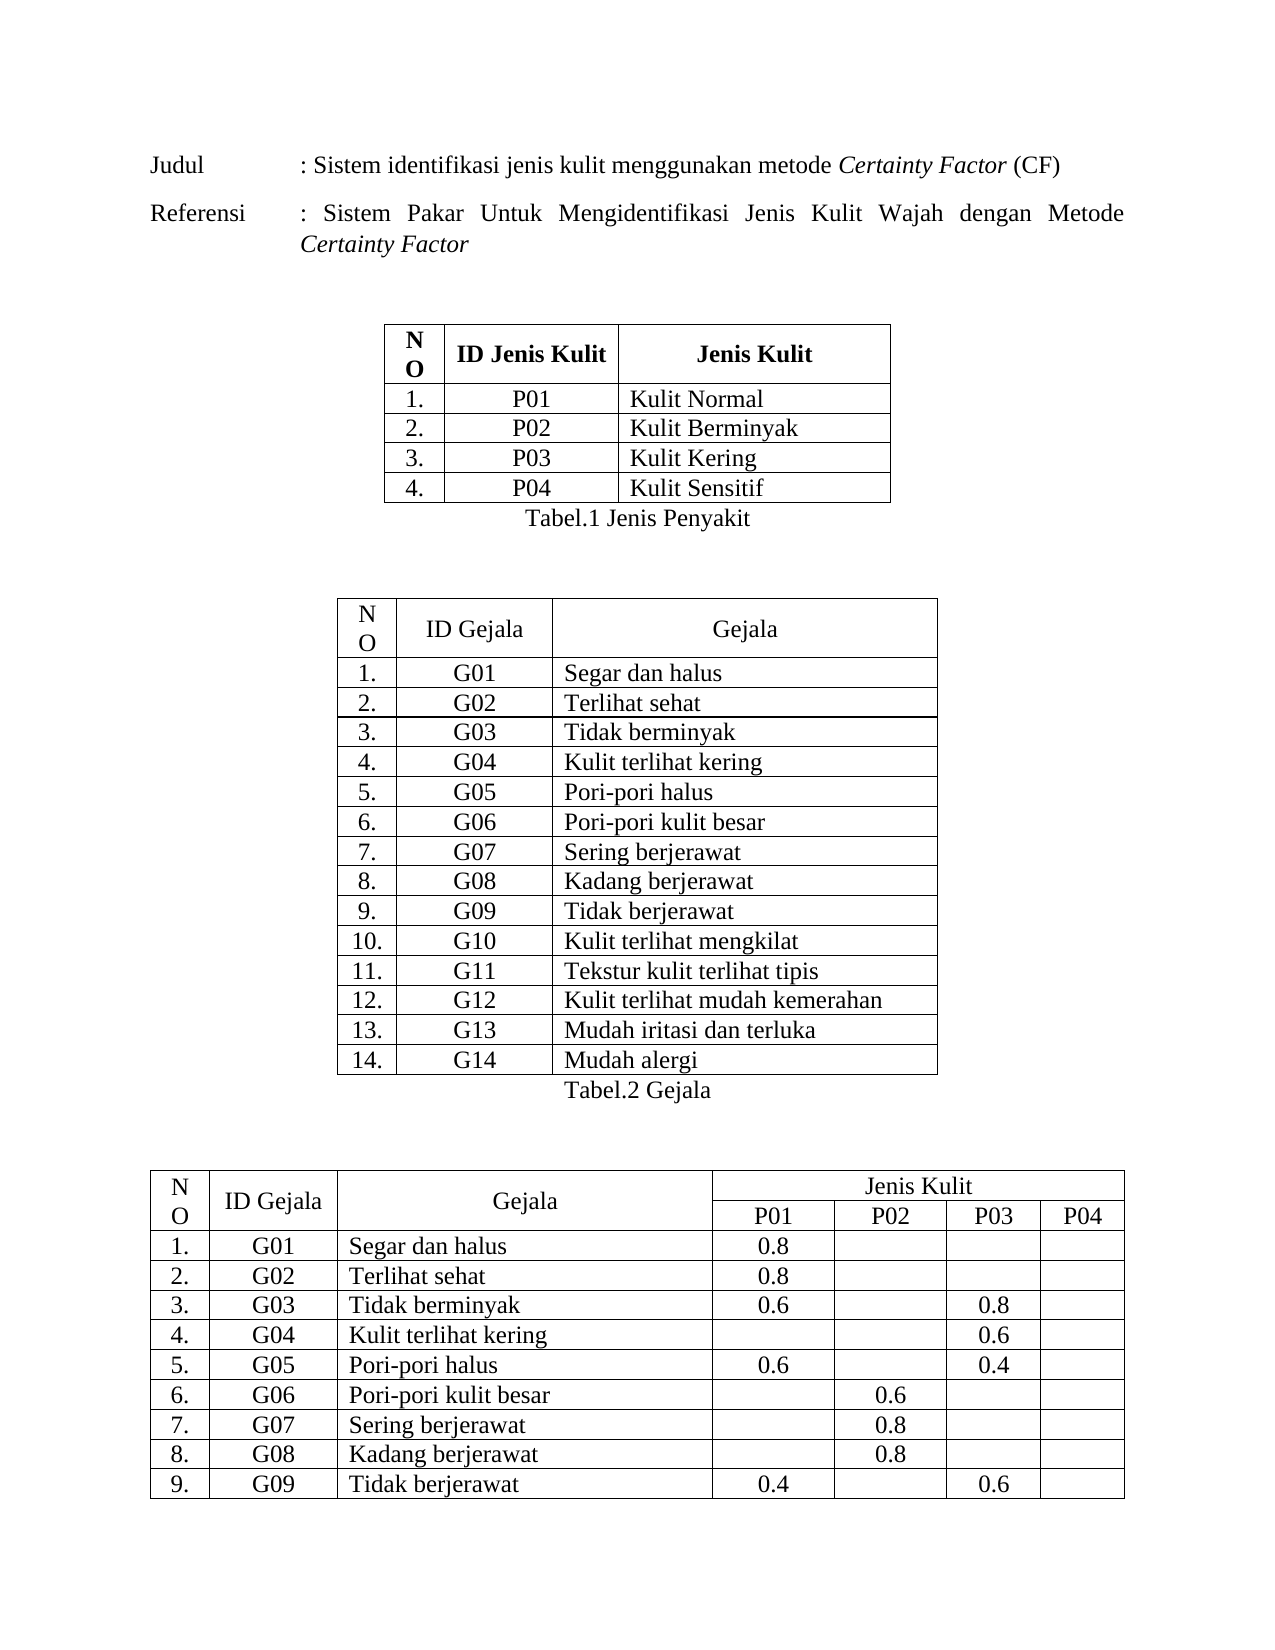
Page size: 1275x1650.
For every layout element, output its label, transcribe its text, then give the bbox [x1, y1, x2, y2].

table_cell 14. [338, 1045, 396, 1074]
table_cell P01 [713, 1201, 834, 1230]
table_cell 0.8 [835, 1440, 946, 1468]
table_cell Tidak berminyak [338, 1291, 712, 1319]
table_cell 0.6 [835, 1380, 946, 1409]
table_cell Terlihat sehat [553, 688, 937, 716]
table_cell Kulit Kering [619, 443, 890, 472]
table_cell 12. [338, 986, 396, 1014]
table_cell [1041, 1380, 1124, 1409]
table_cell Kulit terlihat kering [553, 747, 937, 776]
table_cell 1. [385, 384, 444, 412]
table_header ID Gejala [210, 1171, 337, 1230]
table_cell 9. [338, 896, 396, 925]
table_cell Pori-pori halus [553, 777, 937, 806]
table_cell Segar dan halus [553, 658, 937, 687]
table_cell G11 [397, 956, 552, 984]
table_cell Tidak berminyak [553, 718, 937, 746]
table_cell P04 [445, 473, 618, 502]
table_cell Pori-pori kulit besar [338, 1380, 712, 1409]
table_cell 9. [151, 1469, 209, 1498]
table_cell P02 [445, 414, 618, 442]
table_cell [947, 1261, 1040, 1289]
table_cell [1041, 1261, 1124, 1289]
table_cell G07 [397, 837, 552, 865]
table_cell G07 [210, 1410, 337, 1438]
table_cell P02 [835, 1201, 946, 1230]
table_cell P03 [947, 1201, 1040, 1230]
table_cell Sering berjerawat [338, 1410, 712, 1438]
text Tabel.1 Jenis Penyakit [150, 503, 1125, 532]
table_cell G03 [210, 1291, 337, 1319]
table_cell [713, 1410, 834, 1438]
table_cell P03 [445, 443, 618, 472]
table_cell Kulit terlihat kering [338, 1320, 712, 1349]
table_cell [1041, 1440, 1124, 1468]
table_cell 13. [338, 1015, 396, 1044]
table_cell 8. [151, 1440, 209, 1468]
table_cell G04 [210, 1320, 337, 1349]
table_cell G09 [210, 1469, 337, 1498]
table_cell 6. [338, 807, 396, 836]
table_cell 0.6 [947, 1320, 1040, 1349]
table_cell Kulit Berminyak [619, 414, 890, 442]
table_cell 0.6 [713, 1291, 834, 1319]
table_cell [1041, 1410, 1124, 1438]
table_cell Tidak berjerawat [553, 896, 937, 925]
table_cell 7. [338, 837, 396, 865]
table_cell P04 [1041, 1201, 1124, 1230]
table_cell G06 [210, 1380, 337, 1409]
table_header Gejala [553, 599, 937, 657]
text Referensi : Sistem Pakar Untuk Mengidentifikasi Jenis Kulit Wajah dengan Metode Certainty Factor [150, 198, 1125, 257]
table_cell 5. [338, 777, 396, 806]
table_cell Kulit terlihat mudah kemerahan [553, 986, 937, 1014]
table_cell G02 [397, 688, 552, 716]
table_header NO [338, 599, 396, 657]
table_cell [1041, 1231, 1124, 1260]
table_cell 8. [338, 866, 396, 895]
table_cell G09 [397, 896, 552, 925]
table_cell 3. [385, 443, 444, 472]
table_cell G06 [397, 807, 552, 836]
table_cell Mudah alergi [553, 1045, 937, 1074]
table_cell 5. [151, 1350, 209, 1379]
table_cell G13 [397, 1015, 552, 1044]
table_cell G01 [397, 658, 552, 687]
table_cell Kulit Sensitif [619, 473, 890, 502]
table_cell 10. [338, 926, 396, 955]
table_cell Pori-pori halus [338, 1350, 712, 1379]
table_cell P01 [445, 384, 618, 412]
table_cell [1041, 1469, 1124, 1498]
table_cell 1. [151, 1231, 209, 1260]
table_header NO [151, 1171, 209, 1230]
table_cell 0.8 [713, 1261, 834, 1289]
table_cell 0.6 [947, 1469, 1040, 1498]
table_cell [835, 1231, 946, 1260]
table_cell [713, 1440, 834, 1468]
table_cell G02 [210, 1261, 337, 1289]
table_cell [947, 1410, 1040, 1438]
table_cell 11. [338, 956, 396, 984]
table_cell Kulit terlihat mengkilat [553, 926, 937, 955]
table_cell 3. [338, 718, 396, 746]
table_cell 0.8 [947, 1291, 1040, 1319]
table_cell G05 [397, 777, 552, 806]
table_header ID Gejala [397, 599, 552, 657]
table_cell Sering berjerawat [553, 837, 937, 865]
table_cell Mudah iritasi dan terluka [553, 1015, 937, 1044]
table_cell [947, 1380, 1040, 1409]
table_cell Kadang berjerawat [338, 1440, 712, 1468]
table_cell 0.4 [713, 1469, 834, 1498]
table_cell [835, 1320, 946, 1349]
table_cell Kulit Normal [619, 384, 890, 412]
table_cell [835, 1350, 946, 1379]
table_cell Tekstur kulit terlihat tipis [553, 956, 937, 984]
table_cell 0.8 [835, 1410, 946, 1438]
table_cell 2. [151, 1261, 209, 1289]
table_cell G08 [210, 1440, 337, 1468]
table_cell Tidak berjerawat [338, 1469, 712, 1498]
table_cell 0.4 [947, 1350, 1040, 1379]
table_cell 4. [151, 1320, 209, 1349]
table_cell 4. [338, 747, 396, 776]
table_cell Pori-pori kulit besar [553, 807, 937, 836]
table_header Gejala [338, 1171, 712, 1230]
table_cell [947, 1440, 1040, 1468]
table_cell 0.8 [713, 1231, 834, 1260]
table_cell G05 [210, 1350, 337, 1379]
table_cell Kadang berjerawat [553, 866, 937, 895]
table_cell [713, 1380, 834, 1409]
table_cell 2. [385, 414, 444, 442]
table_cell Segar dan halus [338, 1231, 712, 1260]
text Tabel.2 Gejala [150, 1075, 1125, 1104]
table_cell G12 [397, 986, 552, 1014]
table_cell 7. [151, 1410, 209, 1438]
table_cell G04 [397, 747, 552, 776]
text Judul : Sistem identifikasi jenis kulit menggunakan metode Certainty Factor (CF) [150, 150, 1125, 179]
table_header ID Jenis Kulit [445, 325, 618, 383]
table_cell [835, 1261, 946, 1289]
table_cell G10 [397, 926, 552, 955]
table_cell G08 [397, 866, 552, 895]
table_cell G01 [210, 1231, 337, 1260]
table_cell [835, 1469, 946, 1498]
table_cell [835, 1291, 946, 1319]
table_cell 4. [385, 473, 444, 502]
table_cell [1041, 1350, 1124, 1379]
table_cell Terlihat sehat [338, 1261, 712, 1289]
table_cell [713, 1320, 834, 1349]
table_cell [1041, 1291, 1124, 1319]
table_header Jenis Kulit [619, 325, 890, 383]
table_cell G03 [397, 718, 552, 746]
table_cell [1041, 1320, 1124, 1349]
table_cell 0.6 [713, 1350, 834, 1379]
table_header NO [385, 325, 444, 383]
table_cell G14 [397, 1045, 552, 1074]
table_cell 2. [338, 688, 396, 716]
table_cell 6. [151, 1380, 209, 1409]
table_cell 1. [338, 658, 396, 687]
table_cell 3. [151, 1291, 209, 1319]
table_header Jenis Kulit [713, 1171, 1124, 1200]
table_cell [947, 1231, 1040, 1260]
